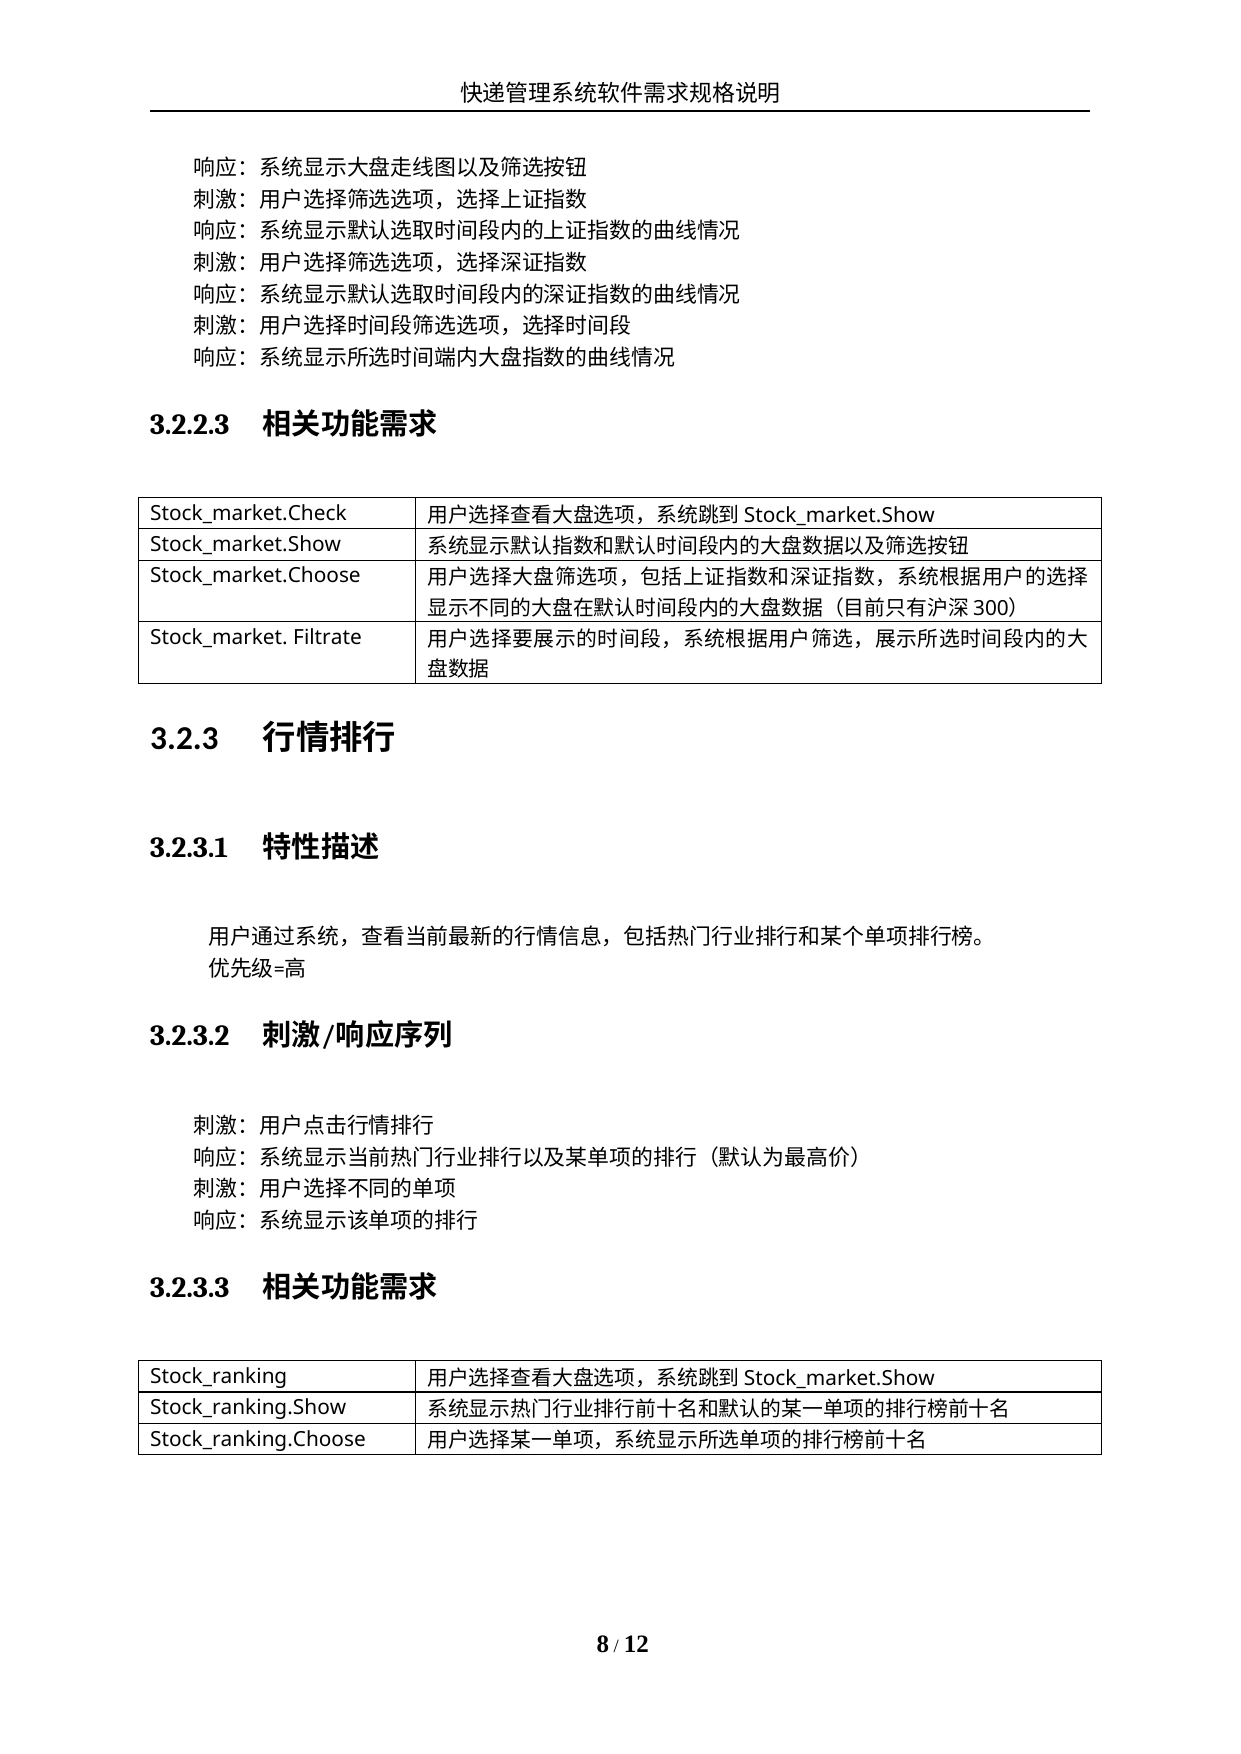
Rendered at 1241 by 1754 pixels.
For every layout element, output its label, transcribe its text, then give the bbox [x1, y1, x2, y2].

subtitle 特性描述 [150, 823, 1090, 866]
subtitle 相关功能需求 [150, 1264, 1090, 1306]
text 响应：系统显示该单项的排行 [150, 1203, 1090, 1235]
list 用户通过系统，查看当前最新的行情信息，包括热门行业排行和某个单项排行榜。 [208, 919, 1090, 951]
table_cell 用户选择某一单项，系统显示所选单项的排行榜前十名 [416, 1424, 1101, 1454]
subtitle 相关功能需求 [150, 401, 1090, 443]
table_cell Stock_market.Show [139, 529, 415, 559]
subtitle 行情排行 [150, 711, 1090, 759]
table_cell 系统显示默认指数和默认时间段内的大盘数据以及筛选按钮 [416, 529, 1101, 559]
table_header 用户选择查看大盘选项，系统跳到Stock_market.Show [416, 1361, 1101, 1391]
table_cell 用户选择大盘筛选项，包括上证指数和深证指数，系统根据用户的选择显示不同的大盘在默认时间段内的大盘数据（目前只有沪深300） [416, 561, 1101, 621]
text 刺激：用户选择不同的单项 [150, 1171, 1090, 1203]
list 优先级=高 [208, 951, 1090, 983]
text 刺激：用户点击行情排行 [150, 1108, 1090, 1140]
table_header Stock_market.Check [139, 498, 415, 528]
text 响应：系统显示当前热门行业排行以及某单项的排行（默认为最高价） [150, 1140, 1090, 1171]
table_cell Stock_market.Choose [139, 561, 415, 621]
text 响应：系统显示默认选取时间段内的上证指数的曲线情况 [150, 213, 1090, 245]
subtitle 刺激/响应序列 [150, 1012, 1090, 1054]
text 响应：系统显示默认选取时间段内的深证指数的曲线情况 [150, 277, 1090, 308]
table_header 用户选择查看大盘选项，系统跳到Stock_market.Show [416, 498, 1101, 528]
text 刺激：用户选择筛选选项，选择深证指数 [150, 245, 1090, 277]
text 响应：系统显示所选时间端内大盘指数的曲线情况 [150, 340, 1090, 372]
table_cell 系统显示热门行业排行前十名和默认的某一单项的排行榜前十名 [416, 1393, 1101, 1423]
table_cell Stock_market. Filtrate [139, 622, 415, 683]
text 刺激：用户选择时间段筛选选项，选择时间段 [150, 308, 1090, 340]
table_header Stock_ranking [139, 1361, 415, 1391]
text 刺激：用户选择筛选选项，选择上证指数 [150, 182, 1090, 213]
table_cell Stock_ranking.Choose [139, 1424, 415, 1454]
text 响应：系统显示大盘走线图以及筛选按钮 [150, 150, 1090, 182]
table_cell Stock_ranking.Show [139, 1393, 415, 1423]
table_cell 用户选择要展示的时间段，系统根据用户筛选，展示所选时间段内的大盘数据 [416, 622, 1101, 683]
